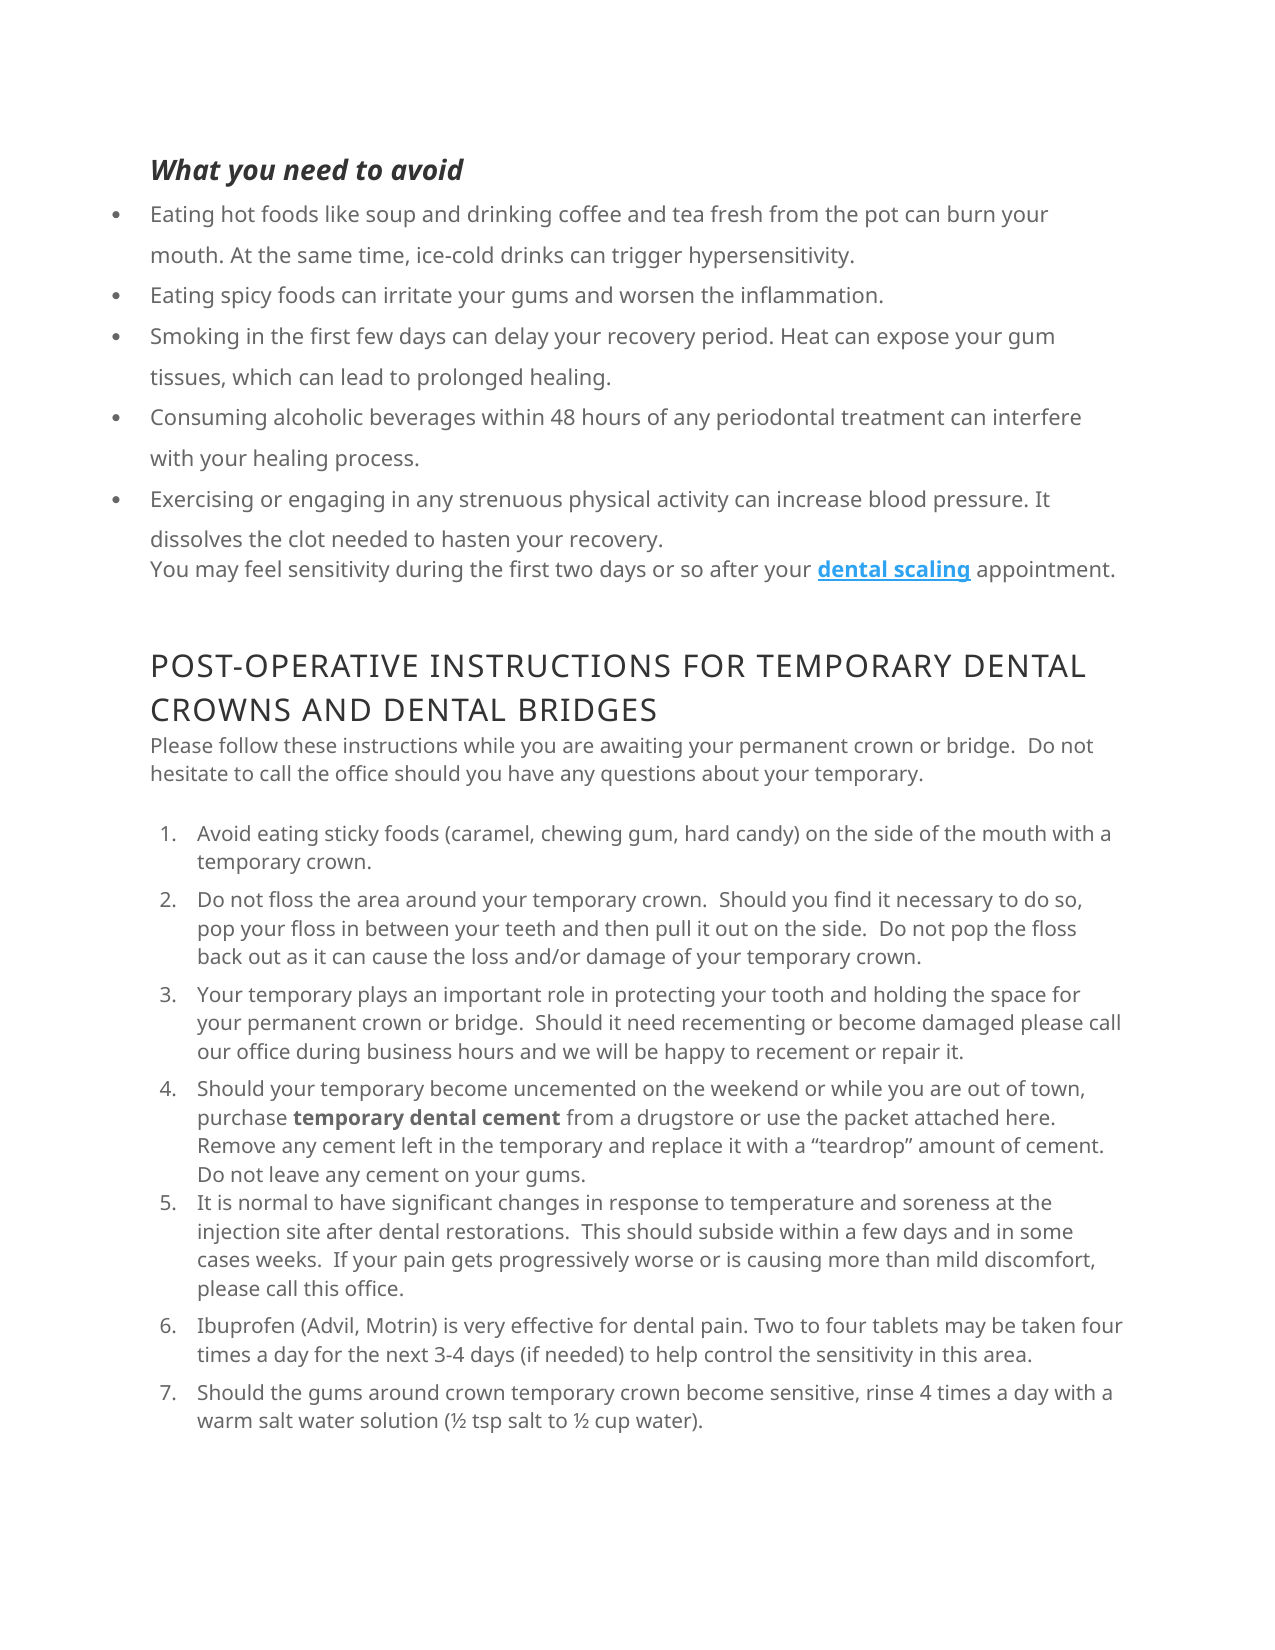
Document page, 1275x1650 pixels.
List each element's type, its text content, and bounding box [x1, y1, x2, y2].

list Should your temporary become uncemented on the weekend or while you are out of town, purchase temporary dental cement from a drugstore or use the packet attached here. Remove any cement left in the temporary and replace it with a “teardrop” amount of cement. Do not leave any cement on your gums. [159, 1074, 1125, 1188]
list Do not floss the area around your temporary crown. Should you find it necessary to do so, pop your floss in between your teeth and then pull it out on the side. Do not pop the floss back out as it can cause the loss and/or damage of your temporary crown. [159, 885, 1125, 971]
text Please follow these instructions while you are awaiting your permanent crown or bridge. Do not hesitate to call the office should you have any questions about your temporary. [150, 731, 1125, 788]
subtitle POST-OPERATIVE INSTRUCTIONS FOR TEMPORARY DENTAL CROWNS AND DENTAL BRIDGES [150, 643, 1125, 731]
list Your temporary plays an important role in protecting your tooth and holding the space for your permanent crown or bridge. Should it need recementing or become damaged please call our office during business hours and we will be happy to recement or repair it. [159, 980, 1125, 1065]
list Consuming alcoholic beverages within 48 hours of any periodontal treatment can interfere with your healing process. [112, 391, 1125, 473]
text You may feel sensitivity during the first two days or so after your dental scaling appointment. [150, 554, 1125, 584]
list Should the gums around crown temporary crown become sensitive, rinse 4 times a day with a warm salt water solution (½ tsp salt to ½ cup water). [159, 1378, 1125, 1434]
list Eating hot foods like soup and drinking coffee and tea fresh from the pot can burn your mouth. At the same time, ice-cold drinks can trigger hypersensitivity. [112, 188, 1125, 269]
list Eating spicy foods can irritate your gums and worsen the inflammation. [112, 269, 1125, 310]
list Smoking in the first few days can delay your recovery period. Heat can expose your gum tissues, which can lead to prolonged healing. [112, 310, 1125, 391]
list Avoid eating sticky foods (caramel, chewing gum, hard candy) on the side of the mouth with a temporary crown. [159, 819, 1125, 876]
list It is normal to have significant changes in response to temperature and soreness at the injection site after dental restorations. This should subside within a few days and in some cases weeks. If your pain gets progressively worse or is causing more than mild discomfort, please call this office. [159, 1188, 1125, 1302]
list Exercising or engaging in any strenuous physical activity can increase blood pressure. It dissolves the clot needed to hasten your recovery. [112, 473, 1125, 554]
subtitle What you need to avoid [150, 150, 1125, 188]
list Ibuprofen (Advil, Motrin) is very effective for dental pain. Two to four tablets may be taken four times a day for the next 3-4 days (if needed) to help control the sensitivity in this area. [159, 1311, 1125, 1368]
